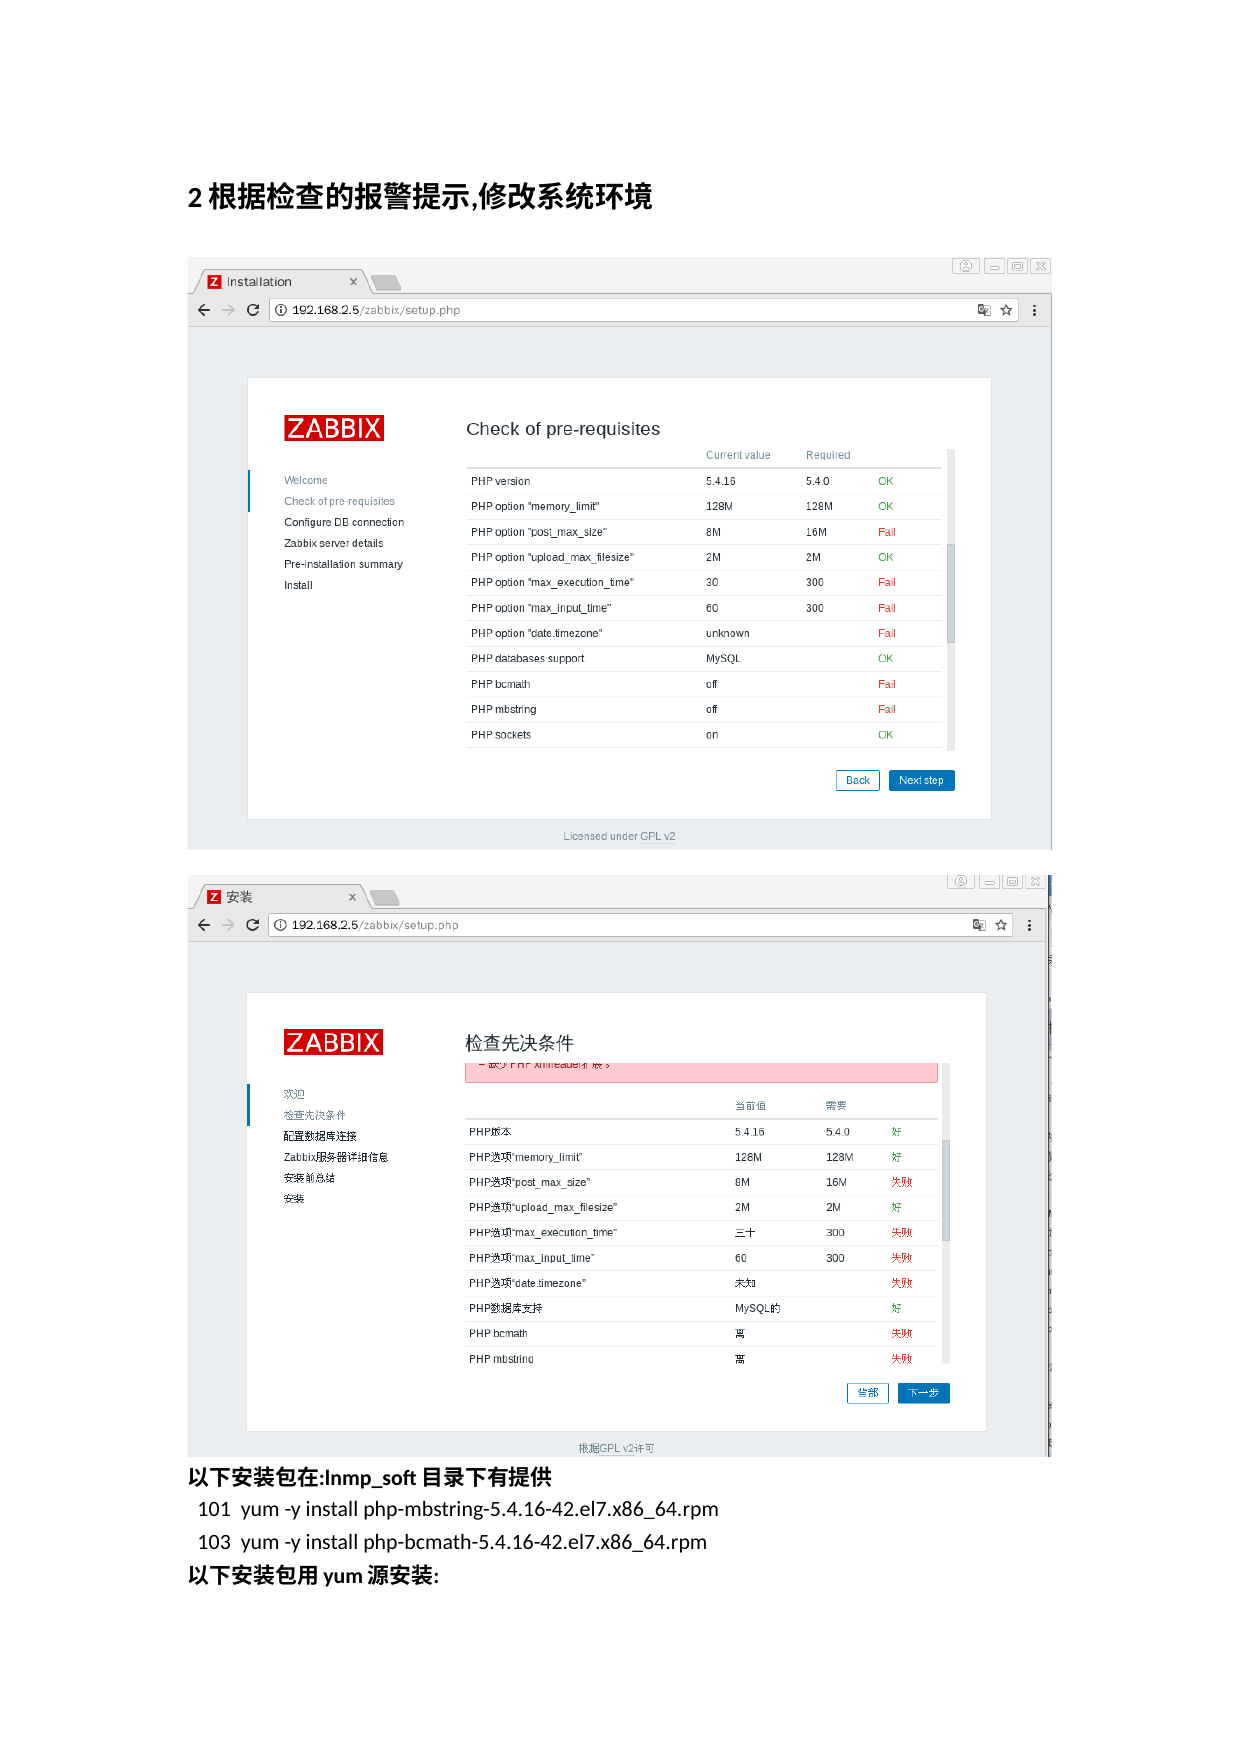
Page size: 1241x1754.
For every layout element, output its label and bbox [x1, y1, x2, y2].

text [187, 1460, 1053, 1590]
picture [187, 875, 1052, 1457]
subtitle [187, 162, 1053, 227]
picture [187, 257, 1053, 850]
